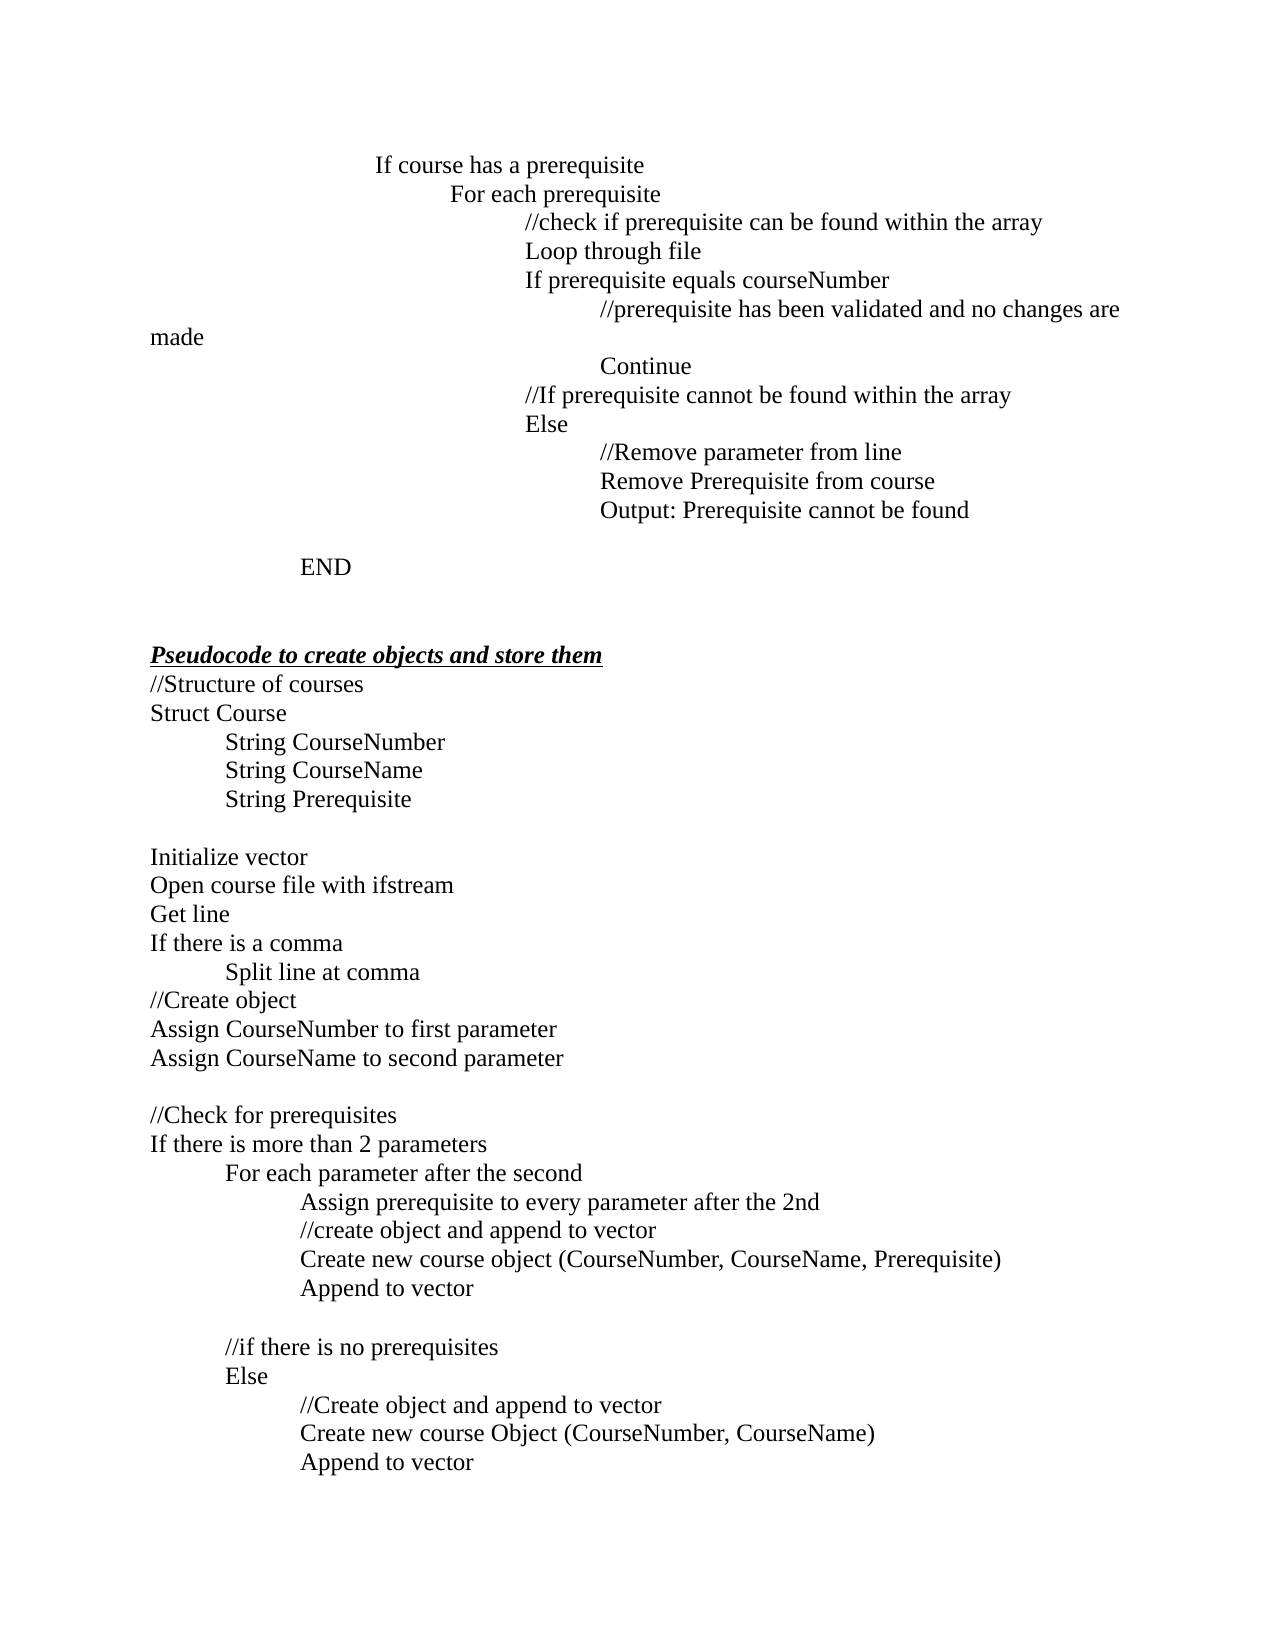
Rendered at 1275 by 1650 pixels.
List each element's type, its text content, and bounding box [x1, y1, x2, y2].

text For each prerequisite [150, 179, 1125, 207]
text Else [150, 409, 1125, 437]
text String Prerequisite [150, 784, 1125, 813]
text Struct Course [150, 698, 1125, 727]
text If course has a prerequisite [150, 150, 1125, 179]
text String CourseNumber [150, 727, 1125, 756]
text Assign CourseName to second parameter [150, 1043, 1125, 1072]
text Assign prerequisite to every parameter after the 2nd [150, 1187, 1125, 1216]
text END [300, 552, 1125, 581]
text Split line at comma [150, 957, 1125, 986]
text If there is more than 2 parameters [150, 1129, 1125, 1158]
text Continue [150, 351, 1125, 380]
text //Remove parameter from line [150, 437, 1125, 466]
text Loop through file [150, 236, 1125, 265]
text Initialize vector [150, 842, 1125, 871]
text Else [150, 1361, 1125, 1390]
text //if there is no prerequisites [150, 1332, 1125, 1361]
text //Create object [150, 986, 1125, 1014]
text Create new course Object (CourseNumber, CourseName) [150, 1418, 1125, 1447]
text //If prerequisite cannot be found within the array [150, 380, 1125, 409]
text Open course file with ifstream [150, 871, 1125, 899]
text //create object and append to vector [150, 1216, 1125, 1244]
text //Create object and append to vector [150, 1390, 1125, 1418]
text Append to vector [150, 1447, 1125, 1476]
text For each parameter after the second [150, 1158, 1125, 1187]
text Get line [150, 899, 1125, 928]
text Assign CourseNumber to first parameter [150, 1014, 1125, 1043]
text Append to vector [150, 1273, 1125, 1302]
text Output: Prerequisite cannot be found [150, 495, 1125, 524]
text If prerequisite equals courseNumber [150, 265, 1125, 294]
text //Structure of courses [150, 669, 1125, 698]
text String CourseName [150, 756, 1125, 784]
text Remove Prerequisite from course [150, 466, 1125, 495]
text If there is a comma [150, 928, 1125, 957]
text //Check for prerequisites [150, 1101, 1125, 1129]
text //prerequisite has been validated and no changes are made [150, 294, 1125, 351]
text Create new course object (CourseNumber, CourseName, Prerequisite) [150, 1244, 1125, 1273]
text //check if prerequisite can be found within the array [150, 207, 1125, 236]
text Pseudocode to create objects and store them [150, 641, 1125, 669]
